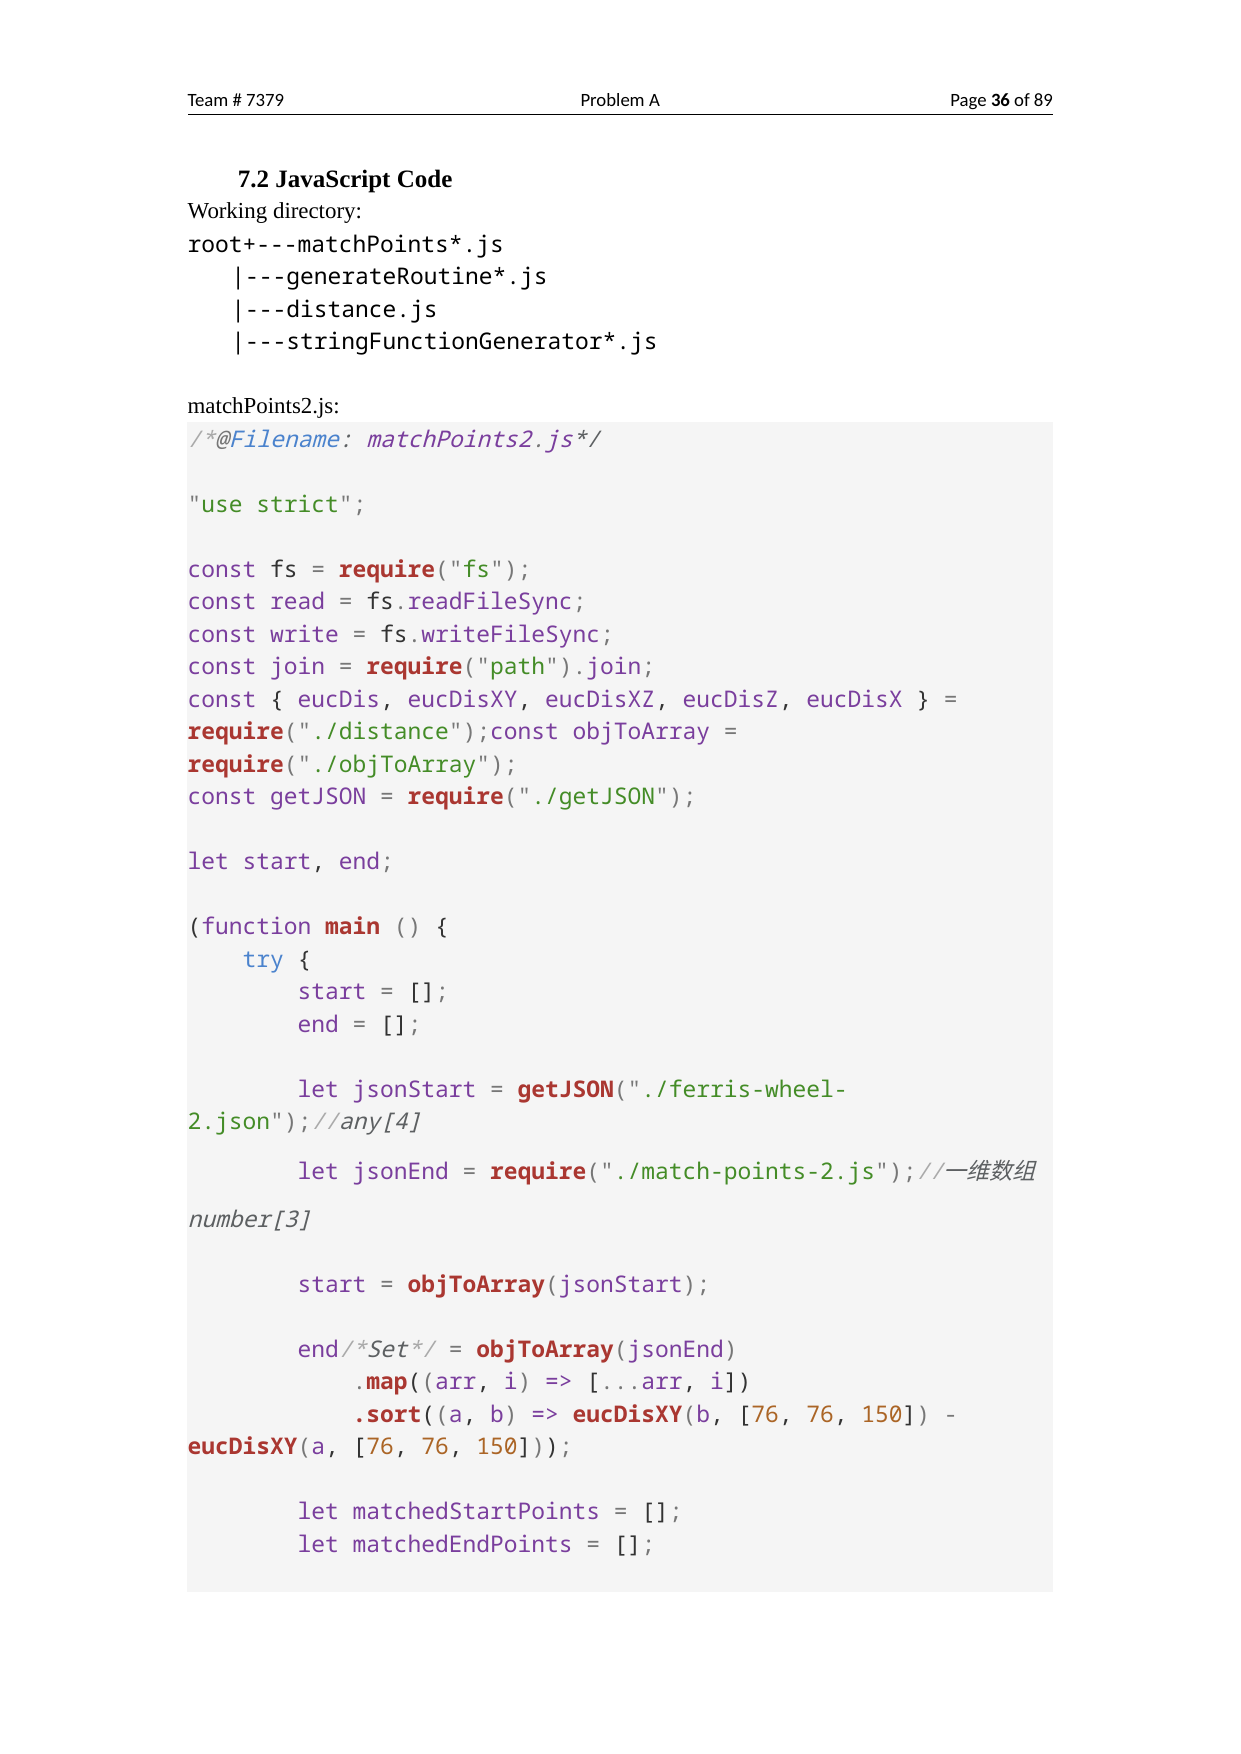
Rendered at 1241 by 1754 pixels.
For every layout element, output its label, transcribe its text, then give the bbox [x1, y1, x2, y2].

text (function main () { [187, 909, 1053, 942]
text end = []; [187, 1007, 1053, 1039]
text end/*Set*/ = objToArray(jsonEnd) [187, 1332, 1053, 1364]
text /*@Filename: matchPoints2.js*/ [187, 422, 1053, 454]
text let jsonEnd = require("./match-points-2.js");//一维数组 number[3] [187, 1137, 1053, 1234]
text |---distance.js [187, 292, 1053, 324]
text const fs = require("fs"); [187, 552, 1053, 584]
text const { eucDis, eucDisXY, eucDisXZ, eucDisZ, eucDisX } = require("./distance");const objToArray = require("./objToArray"); [187, 682, 1053, 779]
text let jsonStart = getJSON("./ferris-wheel-2.json");//any[4] [187, 1072, 1053, 1137]
text |---stringFunctionGenerator*.js [187, 324, 1053, 357]
text const read = fs.readFileSync; [187, 584, 1053, 617]
text const join = require("path").join; [187, 649, 1053, 682]
list JavaScript Code [238, 162, 1053, 194]
text start = []; [187, 974, 1053, 1007]
text let matchedEndPoints = []; [187, 1527, 1053, 1559]
text matchPoints2.js: [187, 389, 1053, 422]
text Working directory: [187, 194, 1053, 227]
text let start, end; [187, 844, 1053, 877]
text try { [187, 942, 1053, 974]
text const getJSON = require("./getJSON"); [187, 779, 1053, 812]
text |---generateRoutine*.js [187, 259, 1053, 292]
text start = objToArray(jsonStart); [187, 1267, 1053, 1299]
text const write = fs.writeFileSync; [187, 617, 1053, 649]
text .map((arr, i) => [...arr, i]) [187, 1364, 1053, 1397]
text root+---matchPoints*.js [187, 227, 1053, 259]
text "use strict"; [187, 487, 1053, 519]
text .sort((a, b) => eucDisXY(b, [76, 76, 150]) - eucDisXY(a, [76, 76, 150])); [187, 1397, 1053, 1462]
text let matchedStartPoints = []; [187, 1494, 1053, 1527]
